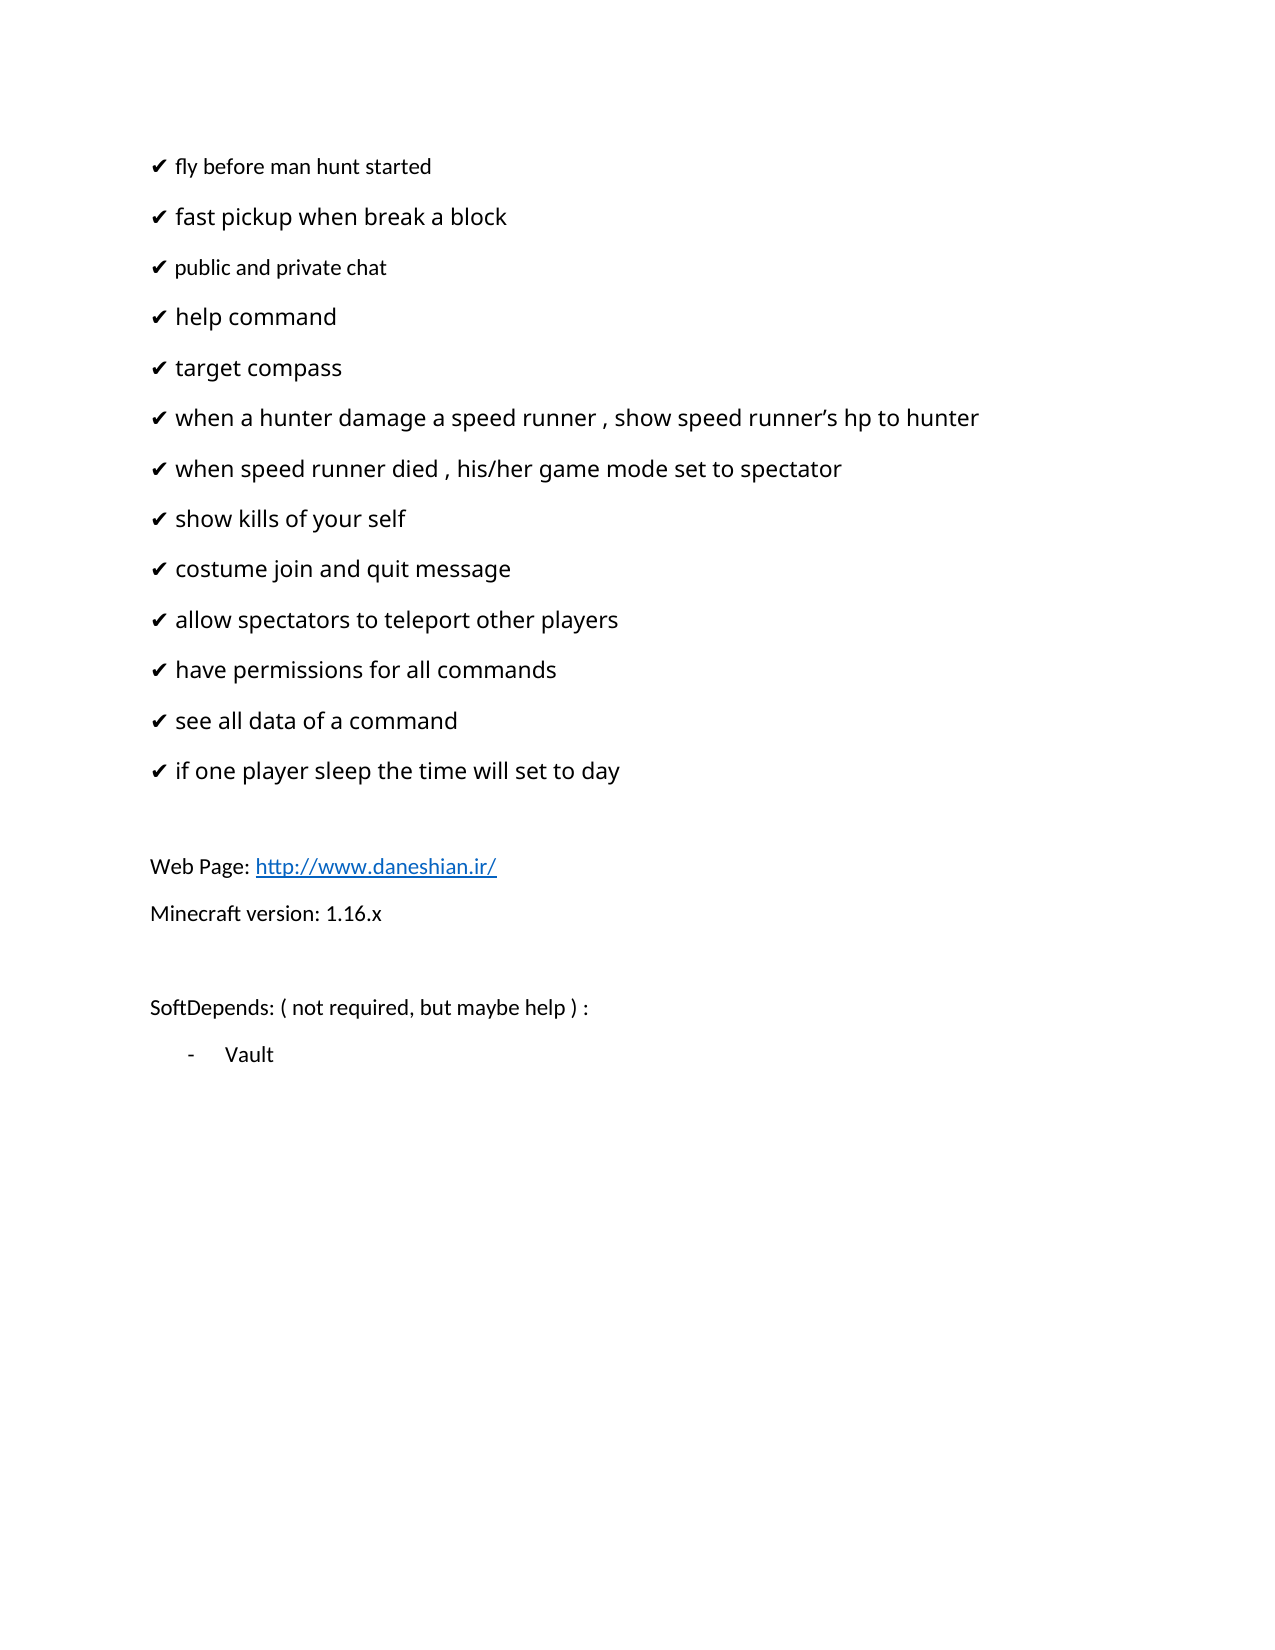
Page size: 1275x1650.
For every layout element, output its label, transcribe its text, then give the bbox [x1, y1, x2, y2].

text Minecraft version: 1.16.x [150, 899, 1125, 927]
text ✔ if one player sleep the time will set to day [150, 755, 1125, 786]
text ✔ allow spectators to teleport other players [150, 604, 1125, 635]
text ✔ when a hunter damage a speed runner , show speed runner’s hp to hunter [150, 402, 1125, 433]
text ✔ target compass [150, 352, 1125, 383]
text ✔ when speed runner died , his/her game mode set to spectator [150, 452, 1125, 484]
text ✔ have permissions for all commands [150, 654, 1125, 685]
text ✔ public and private chat [150, 251, 1125, 282]
text ✔ see all data of a command [150, 704, 1125, 736]
text ✔ show kills of your self [150, 503, 1125, 534]
text SoftDepends: ( not required, but maybe help ) : [150, 993, 1125, 1021]
text ✔ costume join and quit message [150, 553, 1125, 584]
text Web Page: http://www.daneshian.ir/ [150, 852, 1125, 880]
text ✔ help command [150, 301, 1125, 332]
text ✔ fly before man hunt started [150, 150, 1125, 181]
text ✔ fast pickup when break a block [150, 200, 1125, 232]
list Vault [187, 1040, 1125, 1068]
